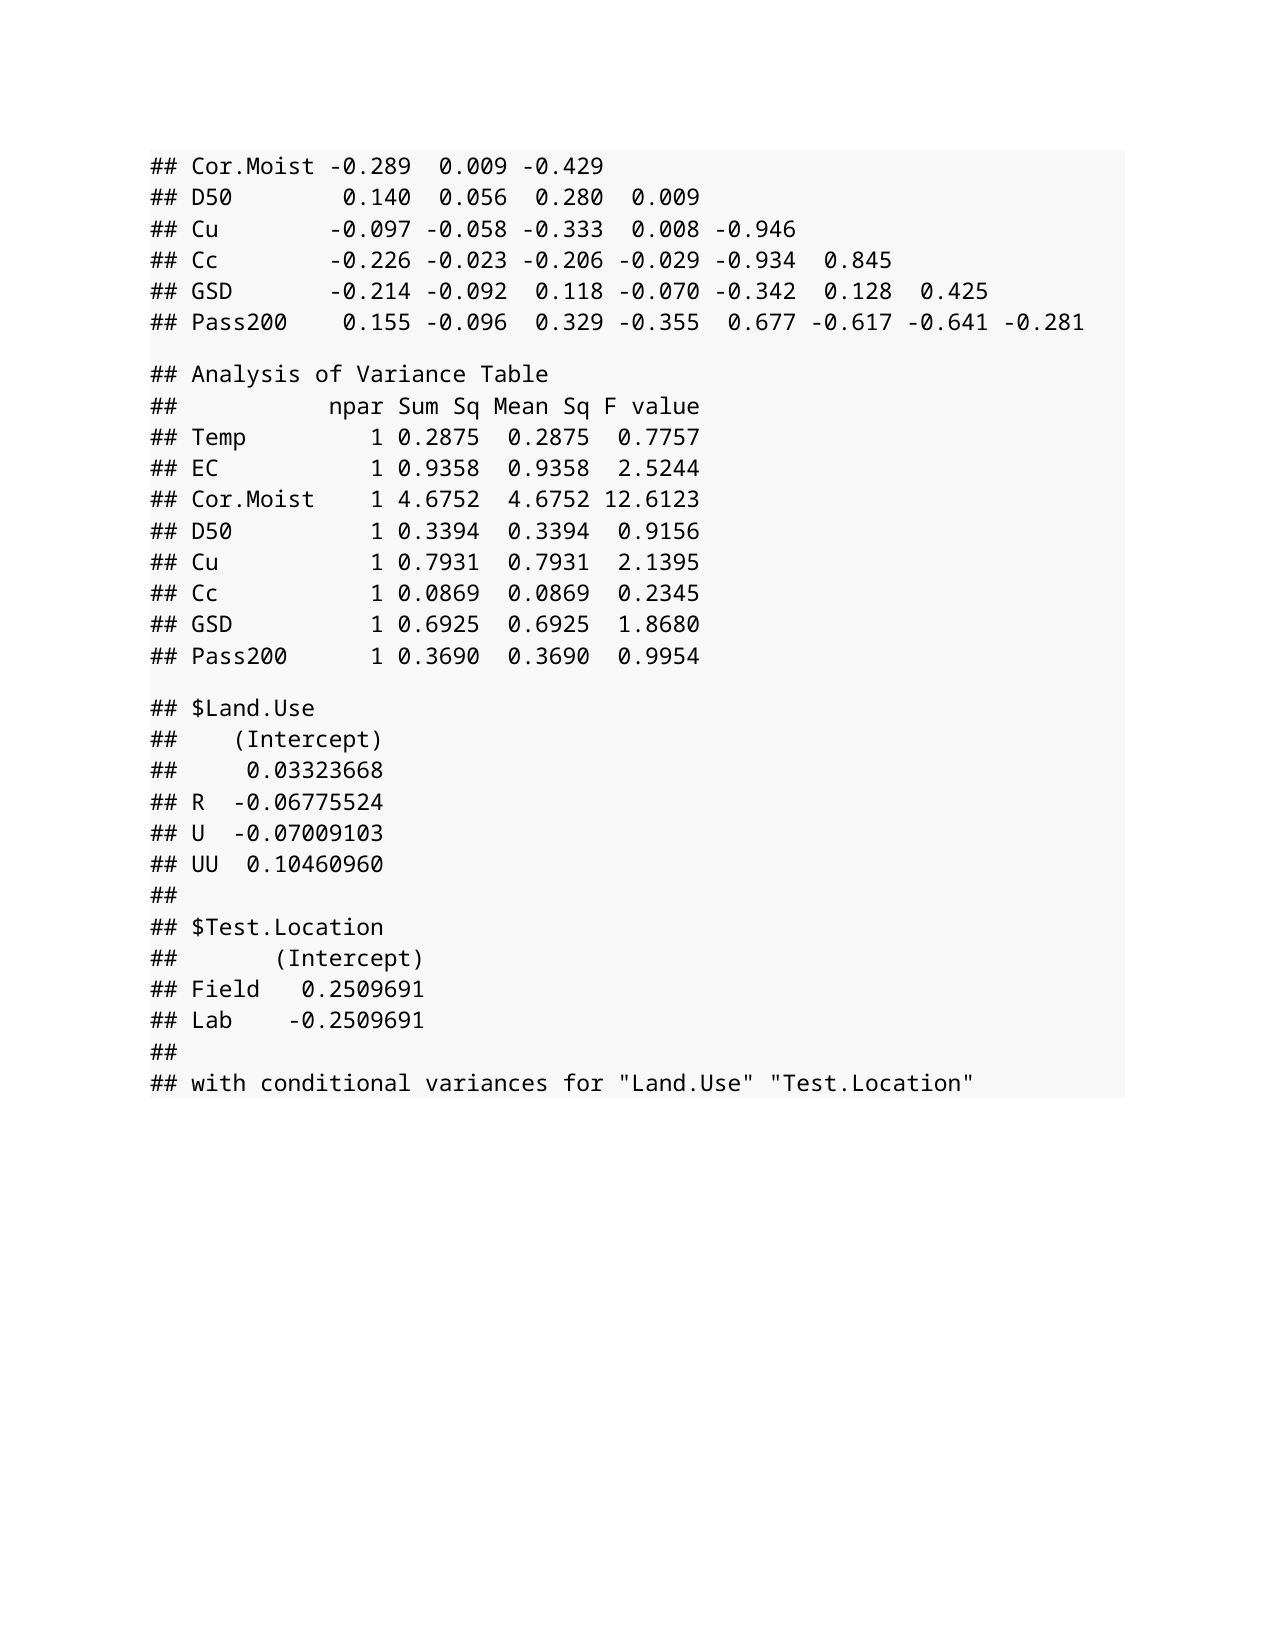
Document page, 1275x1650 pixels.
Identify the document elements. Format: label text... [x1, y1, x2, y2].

text ## $Land.Use ## (Intercept) ## 0.03323668 ## R -0.06775524 ## U -0.07009103 ## UU 0.10460960 ## ## $Test.Location ## (Intercept) ## Field 0.2509691 ## Lab -0.2509691 ## ## with conditional variances for "Land.Use" "Test.Location" [150, 692, 1125, 1098]
text ## Analysis of Variance Table ## npar Sum Sq Mean Sq F value ## Temp 1 0.2875 0.2875 0.7757 ## EC 1 0.9358 0.9358 2.5244 ## Cor.Moist 1 4.6752 4.6752 12.6123 ## D50 1 0.3394 0.3394 0.9156 ## Cu 1 0.7931 0.7931 2.1395 ## Cc 1 0.0869 0.0869 0.2345 ## GSD 1 0.6925 0.6925 1.8680 ## Pass200 1 0.3690 0.3690 0.9954 [150, 358, 1125, 671]
